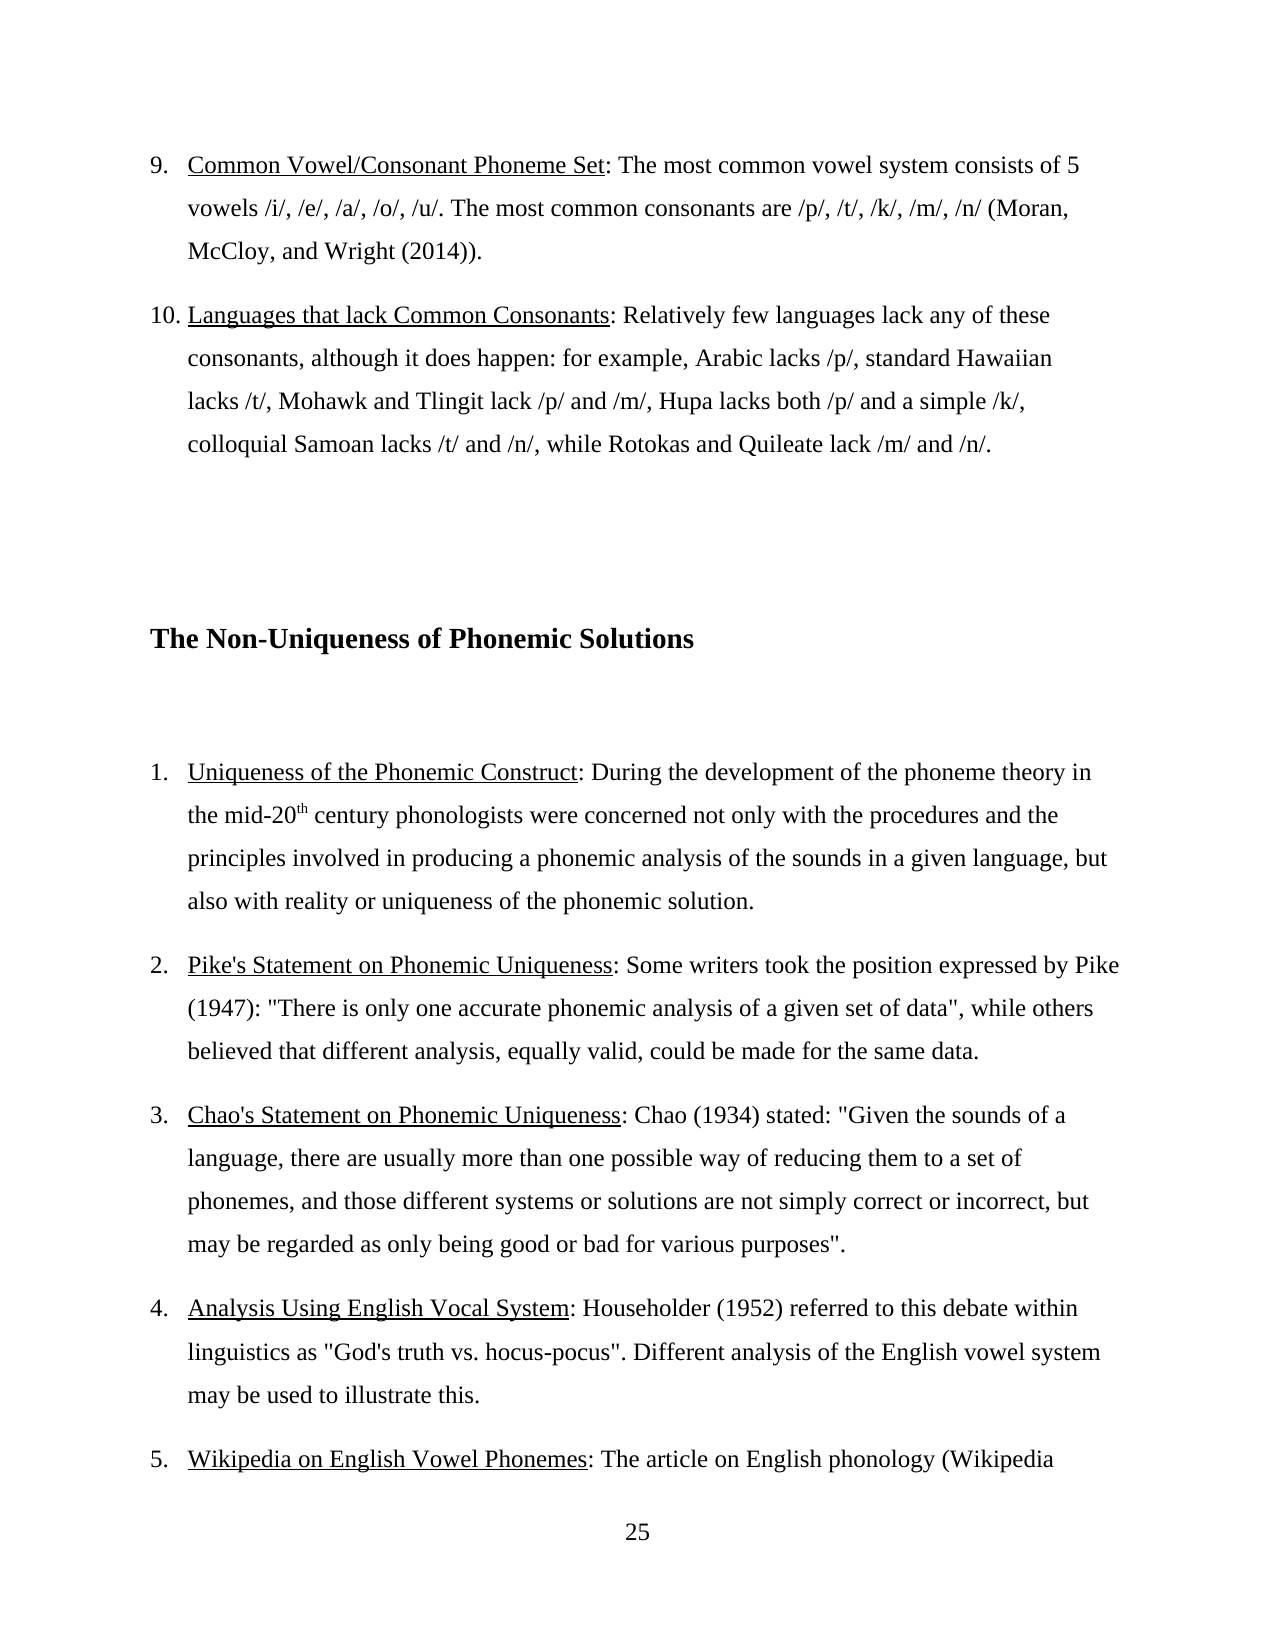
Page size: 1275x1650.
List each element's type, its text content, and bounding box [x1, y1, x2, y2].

list Pike's Statement on Phonemic Uniqueness: Some writers took the position expressed by Pike (1947): "There is only one accurate phonemic analysis of a given set of data", while others believed that different analysis, equally valid, could be made for the same data. [150, 950, 1125, 1065]
text The Non-Uniqueness of Phonemic Solutions [150, 621, 1125, 655]
list Languages that lack Common Consonants: Relatively few languages lack any of these consonants, although it does happen: for example, Arabic lacks /p/, standard Hawaiian lacks /t/, Mohawk and Tlingit lack /p/ and /m/, Hupa lacks both /p/ and a simple /k/, colloquial Samoan lacks /t/ and /n/, while Rotokas and Quileate lack /m/ and /n/. [150, 300, 1125, 458]
list Analysis Using English Vocal System: Householder (1952) referred to this debate within linguistics as "God's truth vs. hocus-pocus". Different analysis of the English vowel system may be used to illustrate this. [150, 1293, 1125, 1408]
list Chao's Statement on Phonemic Uniqueness: Chao (1934) stated: "Given the sounds of a language, there are usually more than one possible way of reducing them to a set of phonemes, and those different systems or solutions are not simply correct or incorrect, but may be regarded as only being good or bad for various purposes". [150, 1100, 1125, 1258]
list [150, 1444, 1125, 1472]
list Common Vowel/Consonant Phoneme Set: The most common vowel system consists of 5 vowels /i/, /e/, /a/, /o/, /u/. The most common consonants are /p/, /t/, /k/, /m/, /n/ (Moran, McCloy, and Wright (2014)). [150, 150, 1125, 265]
list Uniqueness of the Phonemic Construct: During the development of the phoneme theory in the mid-20th century phonologists were concerned not only with the procedures and the principles involved in producing a phonemic analysis of the sounds in a given language, but also with reality or uniqueness of the phonemic solution. [150, 757, 1125, 915]
